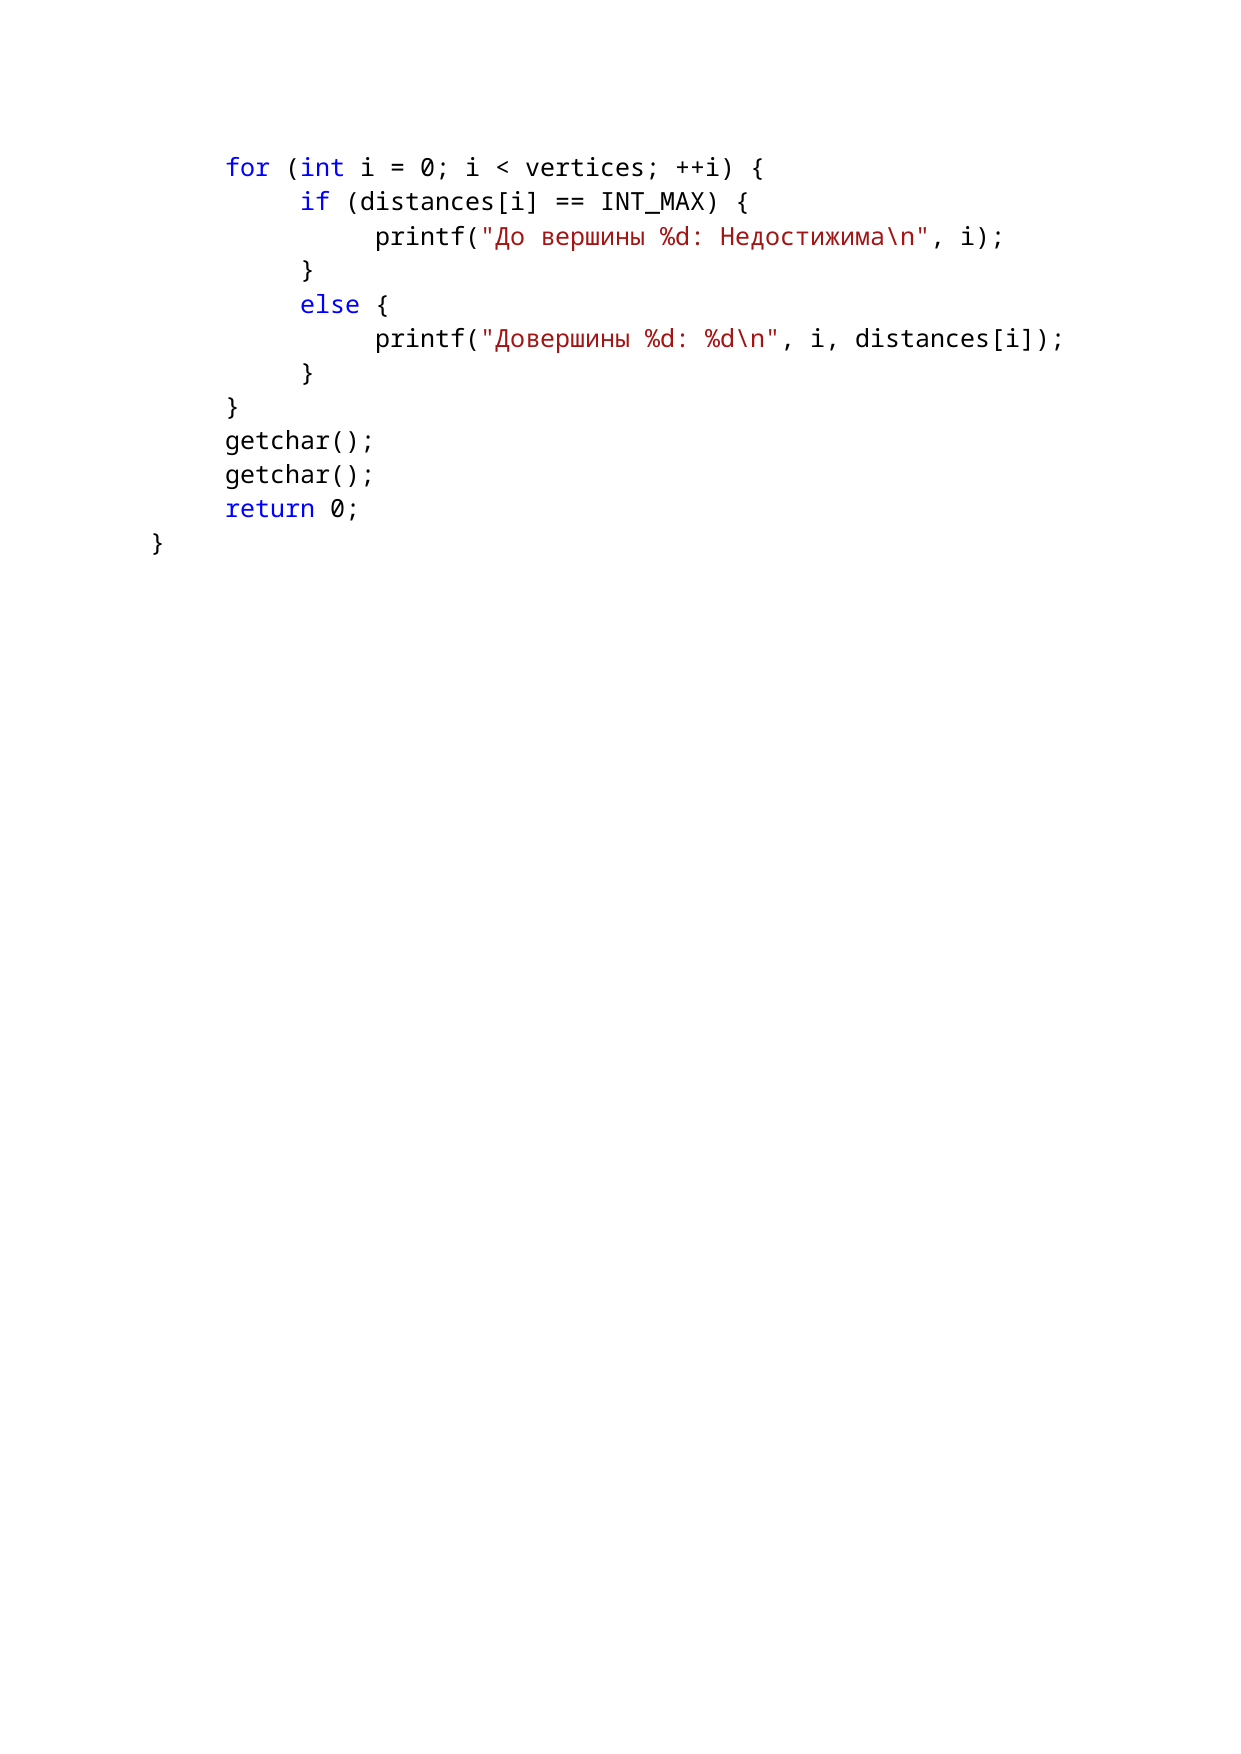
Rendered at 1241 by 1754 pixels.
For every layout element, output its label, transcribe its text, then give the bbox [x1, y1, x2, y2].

text else { [150, 286, 1090, 320]
text for (int i = 0; i < vertices; ++i) { [150, 150, 1090, 184]
text printf("До вершины %d: Недостижима\n", i); [150, 218, 1090, 252]
text } [150, 252, 1090, 286]
text getchar(); [150, 457, 1090, 491]
text getchar(); [150, 422, 1090, 457]
text } [150, 388, 1090, 422]
text printf("Довершины %d: %d\n", i, distances[i]); [150, 320, 1090, 354]
text } [150, 354, 1090, 388]
text } [150, 525, 1090, 559]
text if (distances[i] == INT_MAX) { [150, 184, 1090, 218]
text return 0; [150, 491, 1090, 525]
